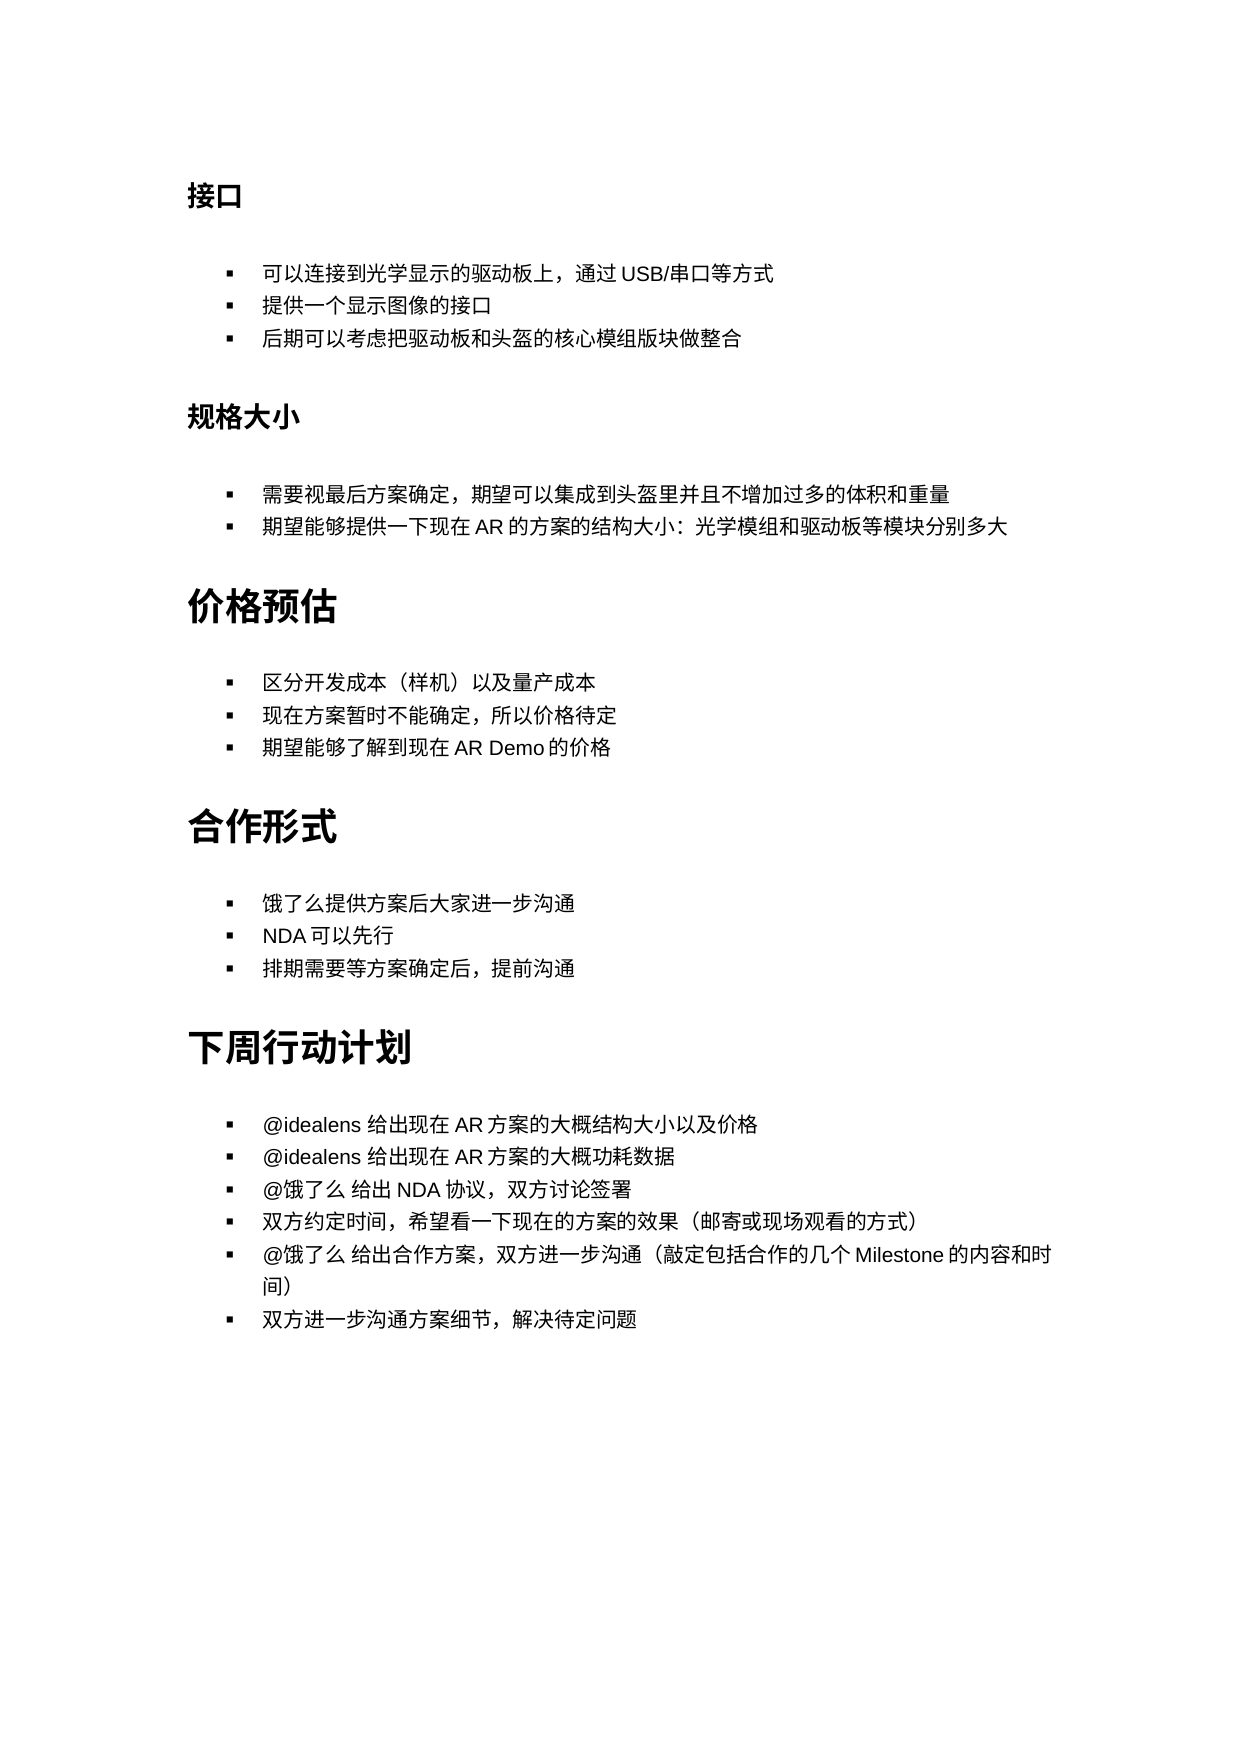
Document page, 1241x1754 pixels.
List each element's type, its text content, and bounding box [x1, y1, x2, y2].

text 下周行动计划 [187, 1013, 1053, 1078]
list @idealens 给出现在AR方案的大概结构大小以及价格 [225, 1107, 1053, 1139]
list 期望能够了解到现在AR Demo的价格 [225, 730, 1053, 763]
text 合作形式 [187, 792, 1053, 857]
list @饿了么 给出NDA协议，双方讨论签署 [225, 1172, 1053, 1204]
list 提供一个显示图像的接口 [225, 289, 1053, 321]
list 需要视最后方案确定，期望可以集成到头盔里并且不增加过多的体积和重量 [225, 477, 1053, 509]
list 双方进一步沟通方案细节，解决待定问题 [225, 1302, 1053, 1334]
list 后期可以考虑把驱动板和头盔的核心模组版块做整合 [225, 321, 1053, 354]
text 接口 [187, 162, 1053, 227]
list 期望能够提供一下现在AR的方案的结构大小：光学模组和驱动板等模块分别多大 [225, 509, 1053, 542]
list 现在方案暂时不能确定，所以价格待定 [225, 698, 1053, 730]
list 可以连接到光学显示的驱动板上，通过USB/串口等方式 [225, 256, 1053, 289]
list 区分开发成本（样机）以及量产成本 [225, 665, 1053, 698]
text 规格大小 [187, 383, 1053, 448]
list @idealens 给出现在AR方案的大概功耗数据 [225, 1139, 1053, 1172]
list 饿了么提供方案后大家进一步沟通 [225, 886, 1053, 919]
list 双方约定时间，希望看一下现在的方案的效果（邮寄或现场观看的方式） [225, 1204, 1053, 1237]
list @饿了么 给出合作方案，双方进一步沟通（敲定包括合作的几个Milestone的内容和时间） [225, 1237, 1053, 1302]
text 价格预估 [187, 571, 1053, 636]
list 排期需要等方案确定后，提前沟通 [225, 951, 1053, 984]
list NDA可以先行 [225, 919, 1053, 951]
